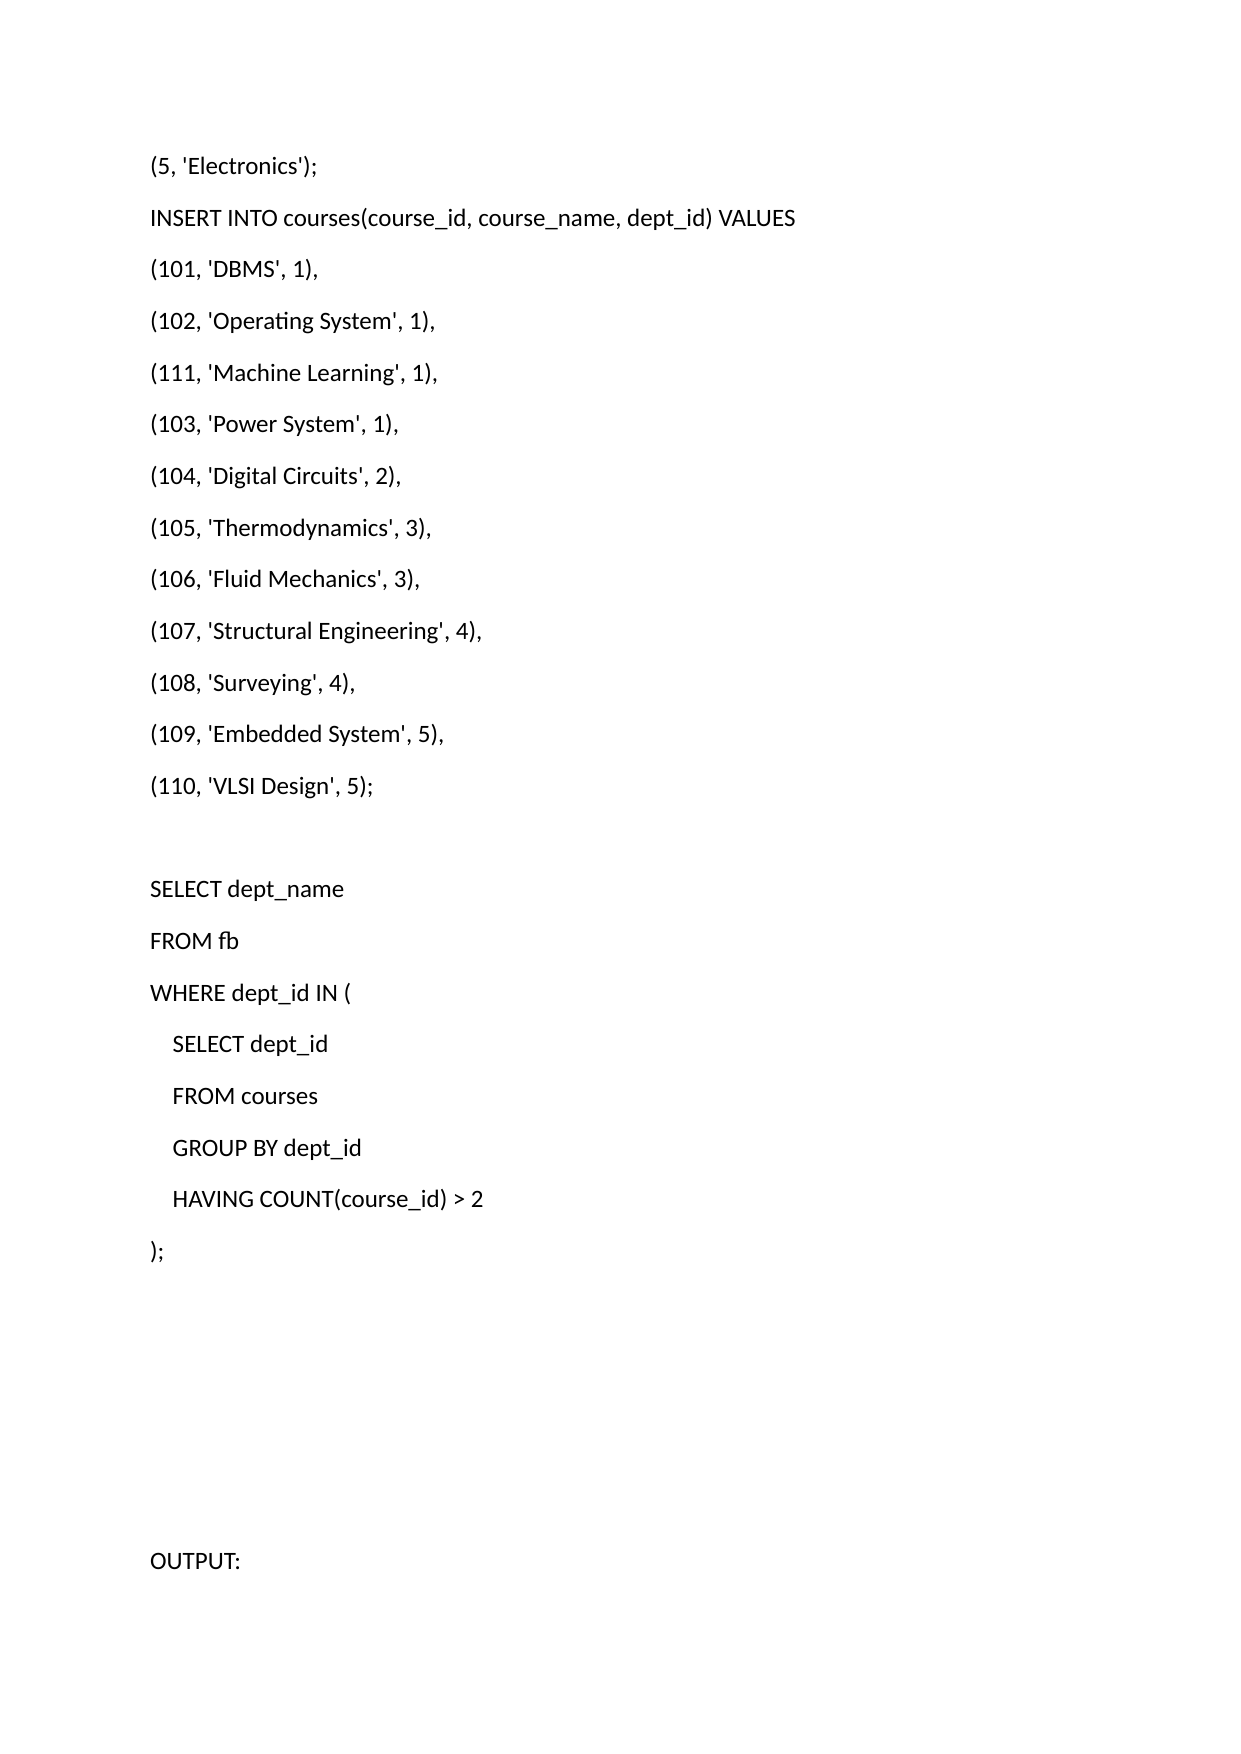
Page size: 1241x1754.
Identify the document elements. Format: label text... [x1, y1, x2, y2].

text (108, 'Surveying', 4), [150, 667, 1090, 697]
text HAVING COUNT(course_id) > 2 [150, 1183, 1090, 1214]
text (110, 'VLSI Design', 5); [150, 770, 1090, 801]
text INSERT INTO courses(course_id, course_name, dept_id) VALUES [150, 202, 1090, 232]
text FROM fb [150, 925, 1090, 956]
text (105, 'Thermodynamics', 3), [150, 512, 1090, 542]
text ); [150, 1235, 1090, 1266]
text SELECT dept_id [150, 1028, 1090, 1059]
text (107, 'Structural Engineering', 4), [150, 615, 1090, 646]
text SELECT dept_name [150, 873, 1090, 904]
text (5, 'Electronics'); [150, 150, 1090, 181]
text (109, 'Embedded System', 5), [150, 718, 1090, 749]
text (103, 'Power System', 1), [150, 408, 1090, 439]
text OUTPUT: [150, 1545, 1090, 1576]
text (106, 'Fluid Mechanics', 3), [150, 563, 1090, 594]
text WHERE dept_id IN ( [150, 977, 1090, 1007]
text (102, 'Operating System', 1), [150, 305, 1090, 336]
text (104, 'Digital Circuits', 2), [150, 460, 1090, 491]
text (101, 'DBMS', 1), [150, 253, 1090, 284]
text FROM courses [150, 1080, 1090, 1111]
text GROUP BY dept_id [150, 1132, 1090, 1162]
text (111, 'Machine Learning', 1), [150, 357, 1090, 387]
